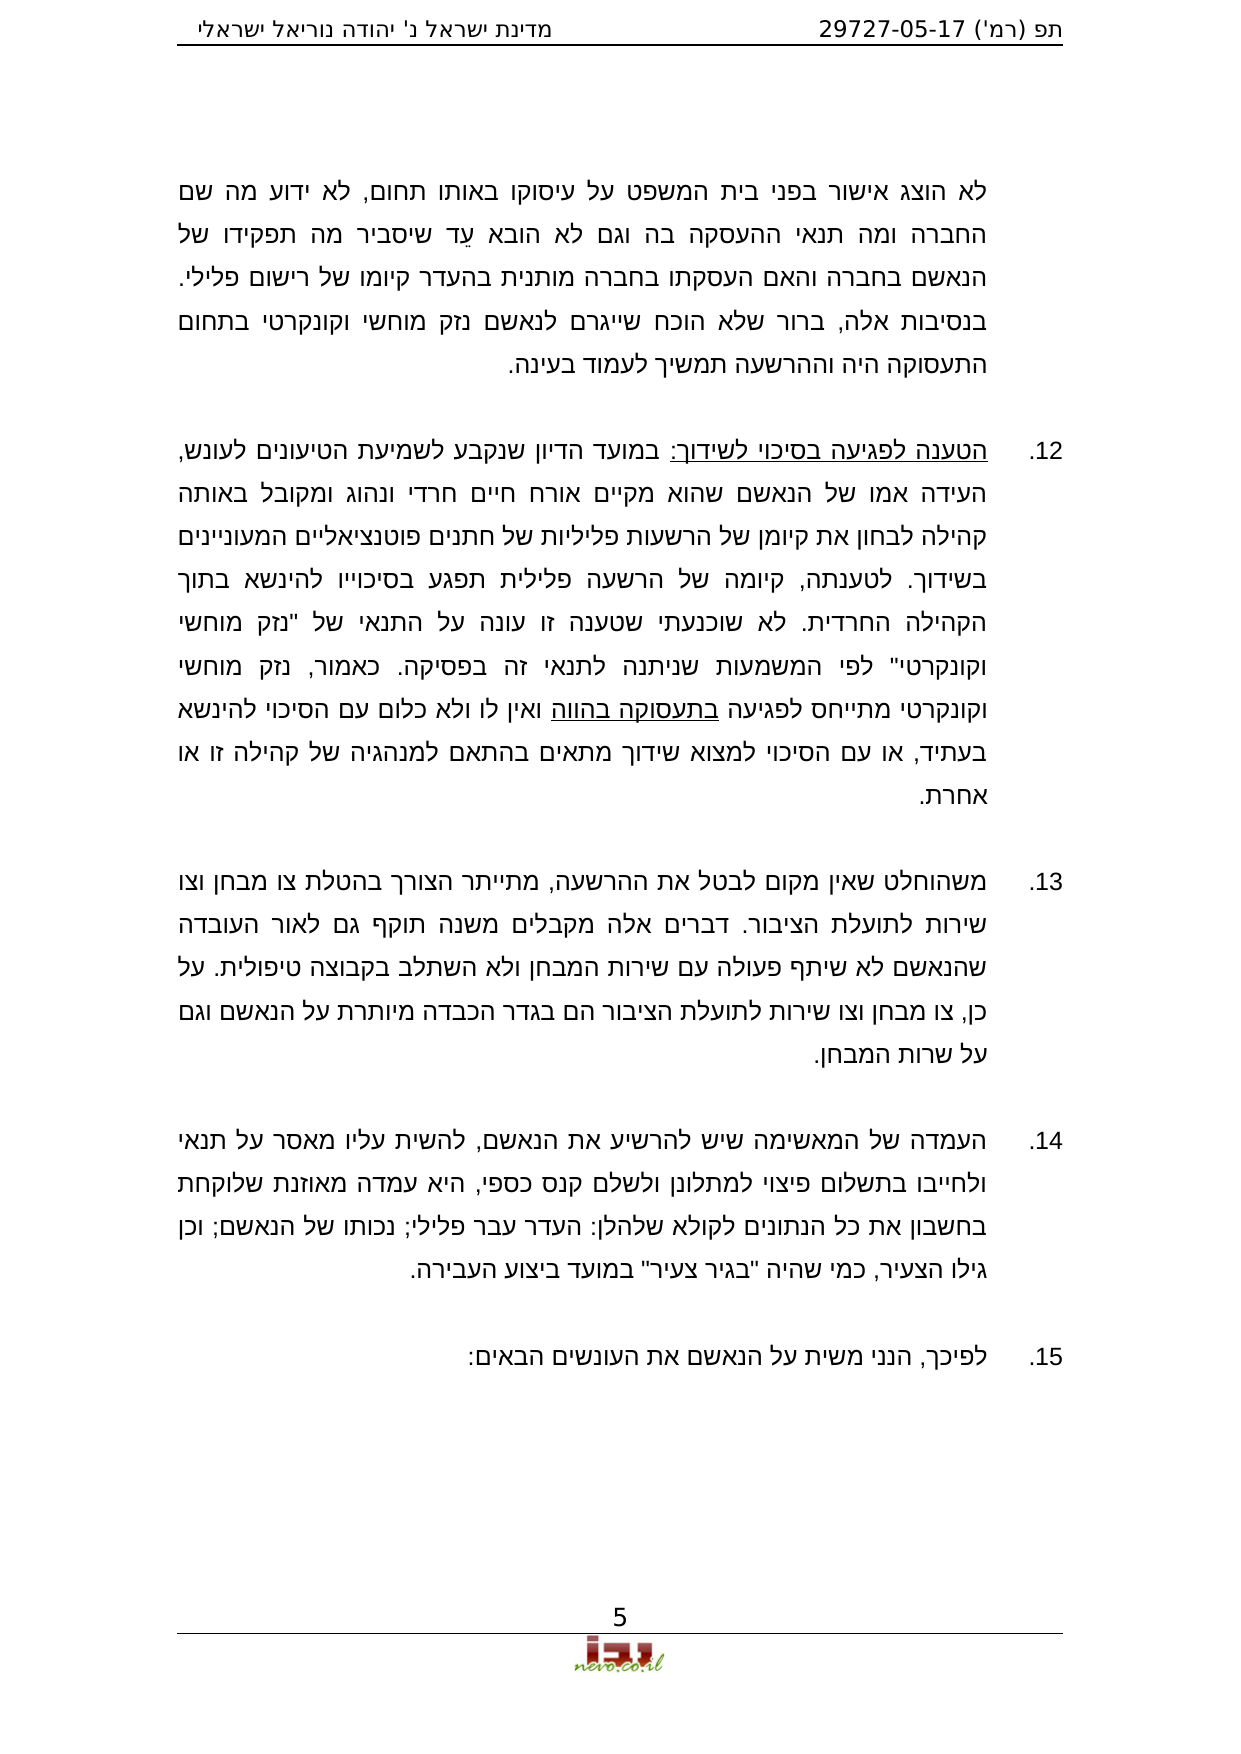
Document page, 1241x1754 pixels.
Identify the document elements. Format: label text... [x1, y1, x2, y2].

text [177, 177, 1063, 378]
text 12. הטענה לפגיעה בסיכוי לשידוך: במועד הדיון שנקבע לשמיעת הטיעונים לעונש, העידה אמו של הנאשם שהוא מקיים אורח חיים חרדי ונהוג ומקובל באותה קהילה לבחון את קיומן של הרשעות פליליות של חתנים פוטנציאליים המעוניינים בשידוך. לטענתה, קיומה של הרשעה פלילית תפגע בסיכוייו להינשא בתוך הקהילה החרדית. לא שוכנעתי שטענה זו עונה על התנאי של "נזק מוחשי וקונקרטי" לפי המשמעות שניתנה לתנאי זה בפסיקה. כאמור, נזק מוחשי וקונקרטי מתייחס לפגיעה בתעסוקה בהווה ואין לו ולא כלום עם הסיכוי להינשא בעתיד, או עם הסיכוי למצוא שידוך מתאים בהתאם למנהגיה של קהילה זו או אחרת. [177, 436, 1063, 810]
text 15. לפיכך, הנני משית על הנאשם את העונשים הבאים: [177, 1342, 1063, 1370]
picture [574, 1635, 666, 1673]
text 14. העמדה של המאשימה שיש להרשיע את הנאשם, להשית עליו מאסר על תנאי ולחייבו בתשלום פיצוי למתלונן ולשלם קנס כספי, היא עמדה מאוזנת שלוקחת בחשבון את כל הנתונים לקולא שלהלן: העדר עבר פלילי; נכותו של הנאשם; וכן גילו הצעיר, כמי שהיה "בגיר צעיר" במועד ביצוע העבירה. [177, 1126, 1063, 1284]
text 13. משהוחלט שאין מקום לבטל את ההרשעה, מתייתר הצורך בהטלת צו מבחן וצו שירות לתועלת הציבור. דברים אלה מקבלים משנה תוקף גם לאור העובדה שהנאשם לא שיתף פעולה עם שירות המבחן ולא השתלב בקבוצה טיפולית. על כן, צו מבחן וצו שירות לתועלת הציבור הם בגדר הכבדה מיותרת על הנאשם וגם על שרות המבחן. [177, 867, 1063, 1068]
